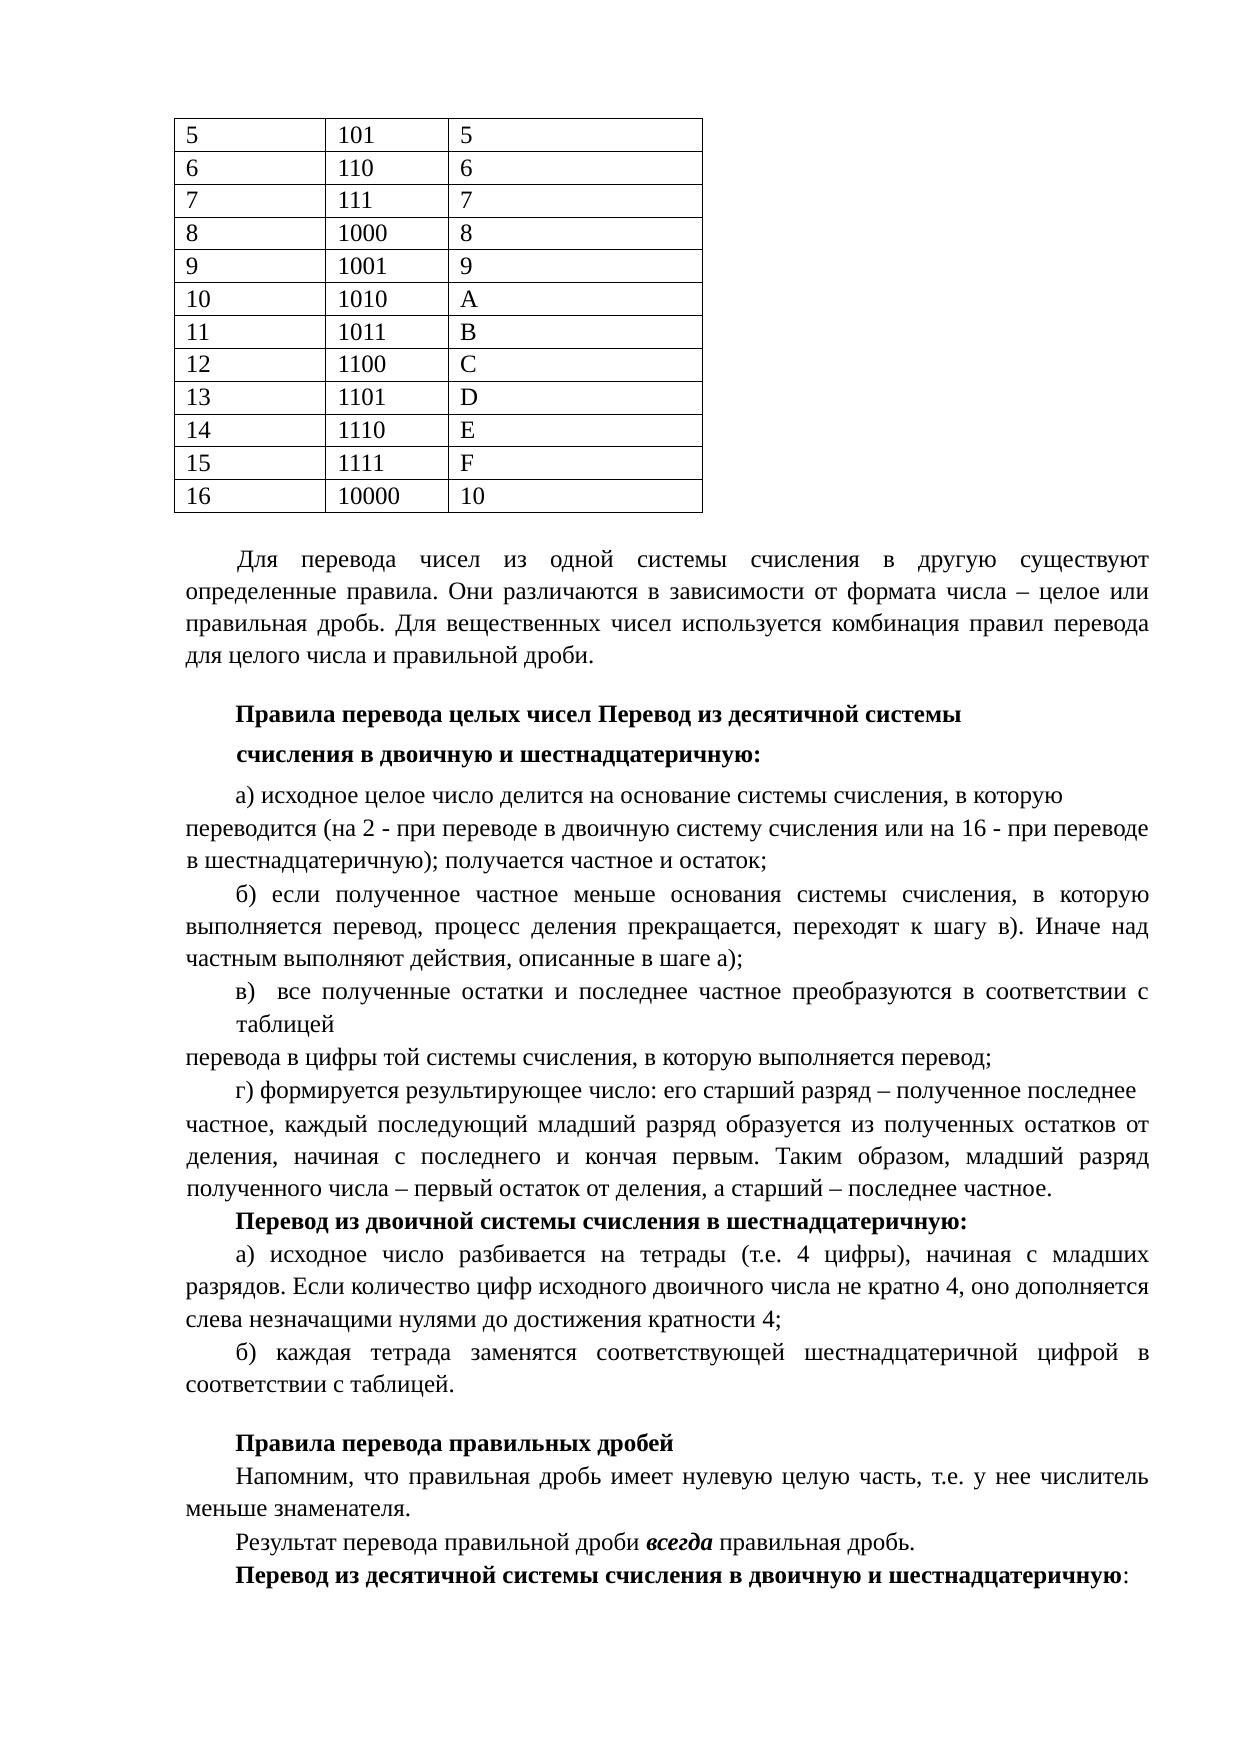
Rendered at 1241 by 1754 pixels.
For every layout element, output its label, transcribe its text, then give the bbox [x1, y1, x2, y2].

text в) все полученные остатки и последнее частное преобразуются в соответствии с таблицей [235, 976, 1150, 1037]
table_cell 13 [175, 382, 325, 413]
table_cell 8 [449, 218, 702, 249]
table_cell 1011 [326, 316, 448, 348]
table_cell B [449, 316, 702, 348]
table_cell F [449, 447, 702, 479]
text Перевод из двоичной системы счисления в шестнадцатеричную: [235, 1206, 1152, 1235]
table_cell 11 [175, 316, 325, 348]
text б) каждая тетрада заменятся соответствующей шестнадцатеричной цифрой в соответствии с таблицей. [185, 1337, 1150, 1398]
table_cell 1111 [326, 447, 448, 479]
text Правила перевода целых чисел Перевод из десятичной системы счисления в двоичную и шестнадцатеричную: [235, 699, 1078, 768]
table_cell 16 [175, 480, 325, 512]
table_cell C [449, 349, 702, 381]
table_cell 1110 [326, 415, 448, 446]
table_cell E [449, 415, 702, 446]
table_cell 5 [175, 119, 325, 151]
text б) если полученное частное меньше основания системы счисления, в которую выполняется перевод, процесс деления прекращается, переходят к шагу в). Иначе над частным выполняют действия, описанные в шаге а); [185, 879, 1150, 972]
table_cell 101 [326, 119, 448, 151]
text Напомним, что правильная дробь имеет нулевую целую часть, т.е. у нее числитель меньше знаменателя. [185, 1461, 1150, 1522]
table_cell 9 [175, 250, 325, 282]
table_cell 10000 [326, 480, 448, 512]
table_cell 14 [175, 415, 325, 446]
table_cell 1010 [326, 283, 448, 315]
text Результат перевода правильной дроби всегда правильная дробь. [235, 1527, 1150, 1556]
text Правила перевода правильных дробей [235, 1428, 1152, 1457]
text переводится (на 2 - при переводе в двоичную систему счисления или на 16 - при переводе в шестнадцатеричную); получается частное и остаток; [185, 813, 1150, 874]
text а) исходное число разбивается на тетрады (т.е. 4 цифры), начиная с младших разрядов. Если количество цифр исходного двоичного числа не кратно 4, оно дополняется слева незначащими нулями до достижения кратности 4; [185, 1239, 1150, 1332]
text Для перевода чисел из одной системы счисления в другую существуют определенные правила. Они различаются в зависимости от формата числа – целое или правильная дробь. Для вещественных чисел используется комбинация правил перевода для целого числа и правильной дроби. [185, 544, 1150, 669]
table_cell 6 [449, 152, 702, 184]
table_cell 1101 [326, 382, 448, 413]
table_cell 12 [175, 349, 325, 381]
table_cell 5 [449, 119, 702, 151]
text а) исходное целое число делится на основание системы счисления, в которую [235, 780, 1150, 809]
table_cell 15 [175, 447, 325, 479]
text г) формируется результирующее число: его старший разряд – полученное последнее [235, 1075, 1150, 1104]
text перевода в цифры той системы счисления, в которую выполняется перевод; [185, 1042, 1150, 1071]
table_cell 9 [449, 250, 702, 282]
table_cell 1100 [326, 349, 448, 381]
text частное, каждый последующий младший разряд образуется из полученных остатков от деления, начиная с последнего и кончая первым. Таким образом, младший разряд полученного числа – первый остаток от деления, а старший – последнее частное. [185, 1109, 1150, 1202]
table_cell 10 [449, 480, 702, 512]
table_cell A [449, 283, 702, 315]
text Перевод из десятичной системы счисления в двоичную и шестнадцатеричную: [235, 1560, 1152, 1589]
table_cell 7 [449, 185, 702, 217]
table_cell 1001 [326, 250, 448, 282]
table_cell 7 [175, 185, 325, 217]
table_cell 110 [326, 152, 448, 184]
table_cell D [449, 382, 702, 413]
table_cell 111 [326, 185, 448, 217]
table_cell 1000 [326, 218, 448, 249]
table_cell 10 [175, 283, 325, 315]
table_cell 6 [175, 152, 325, 184]
table_cell 8 [175, 218, 325, 249]
